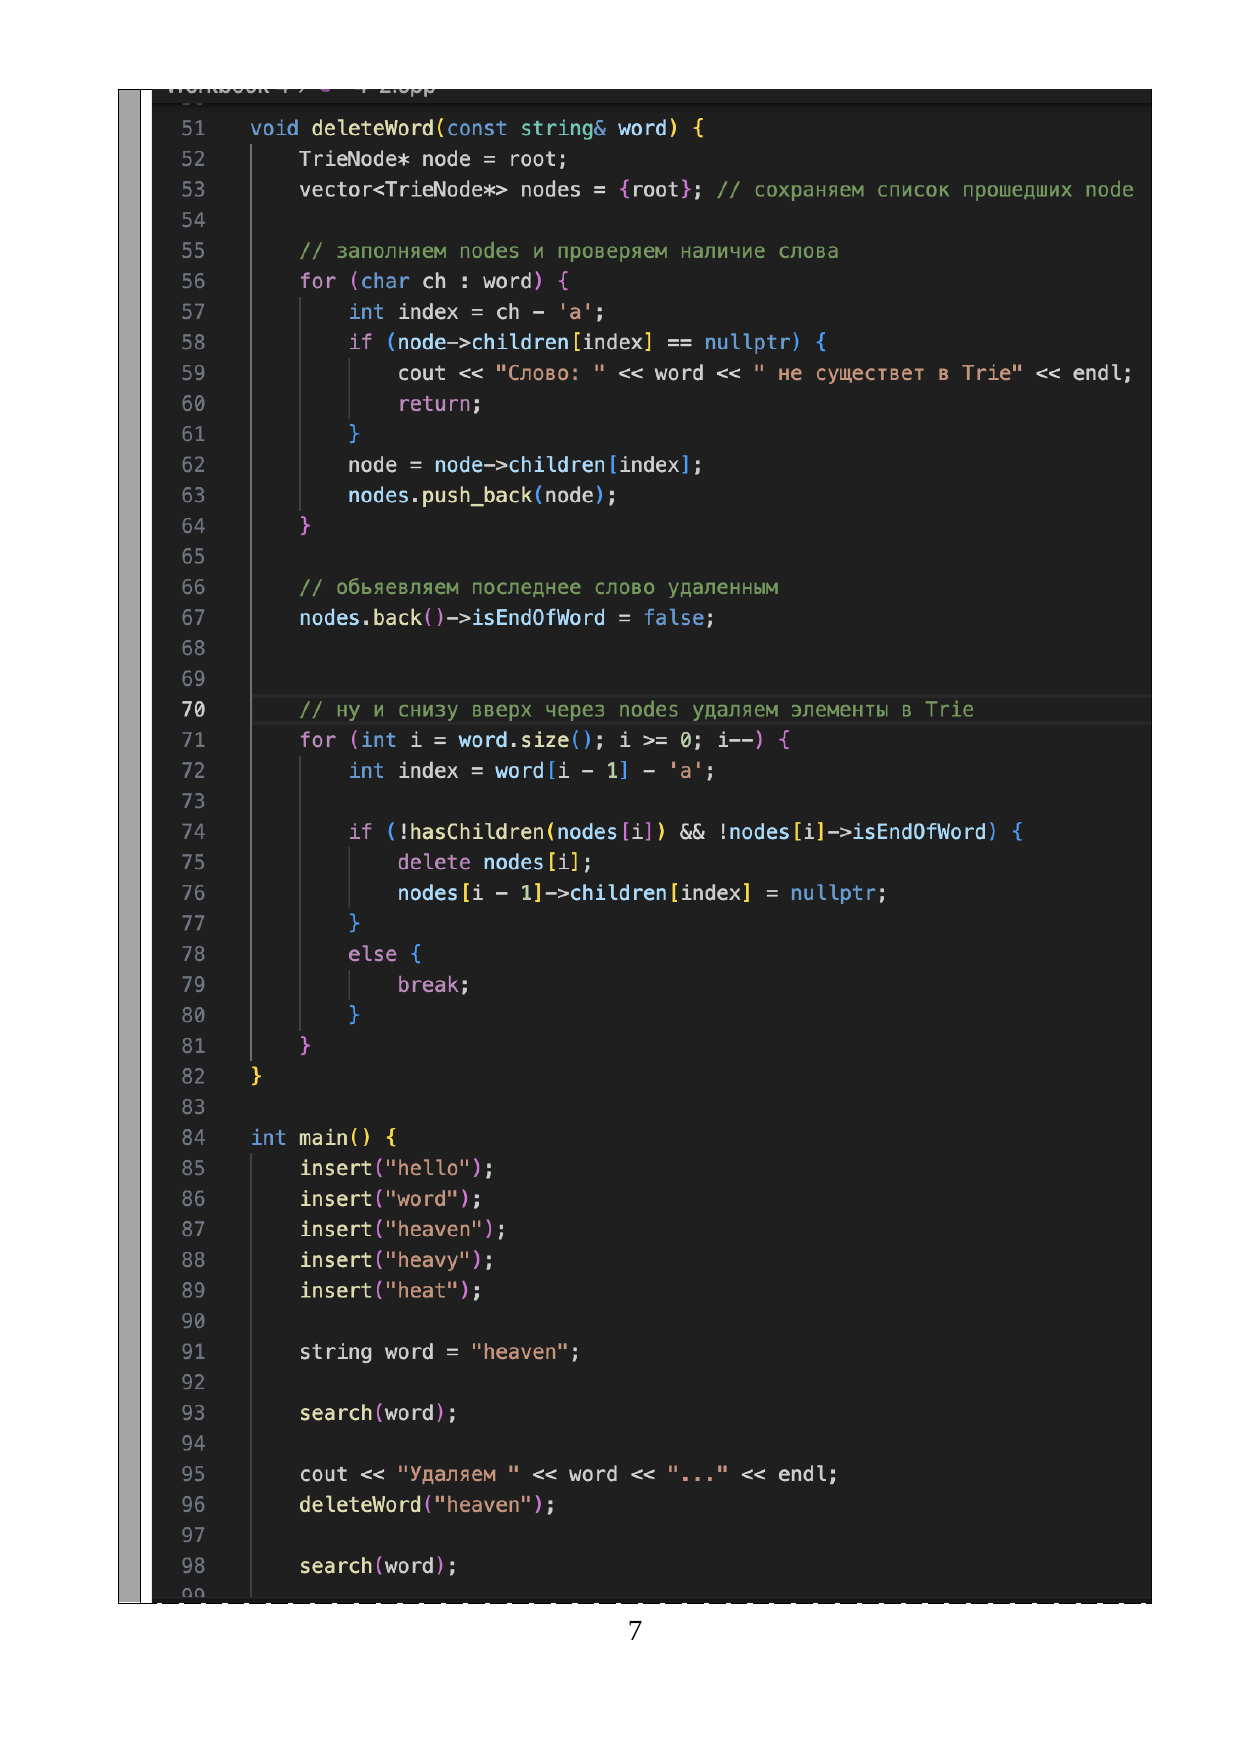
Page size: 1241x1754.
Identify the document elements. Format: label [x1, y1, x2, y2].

picture [151, 89, 1152, 1603]
table_cell [141, 90, 151, 1602]
table_cell [119, 90, 140, 1602]
